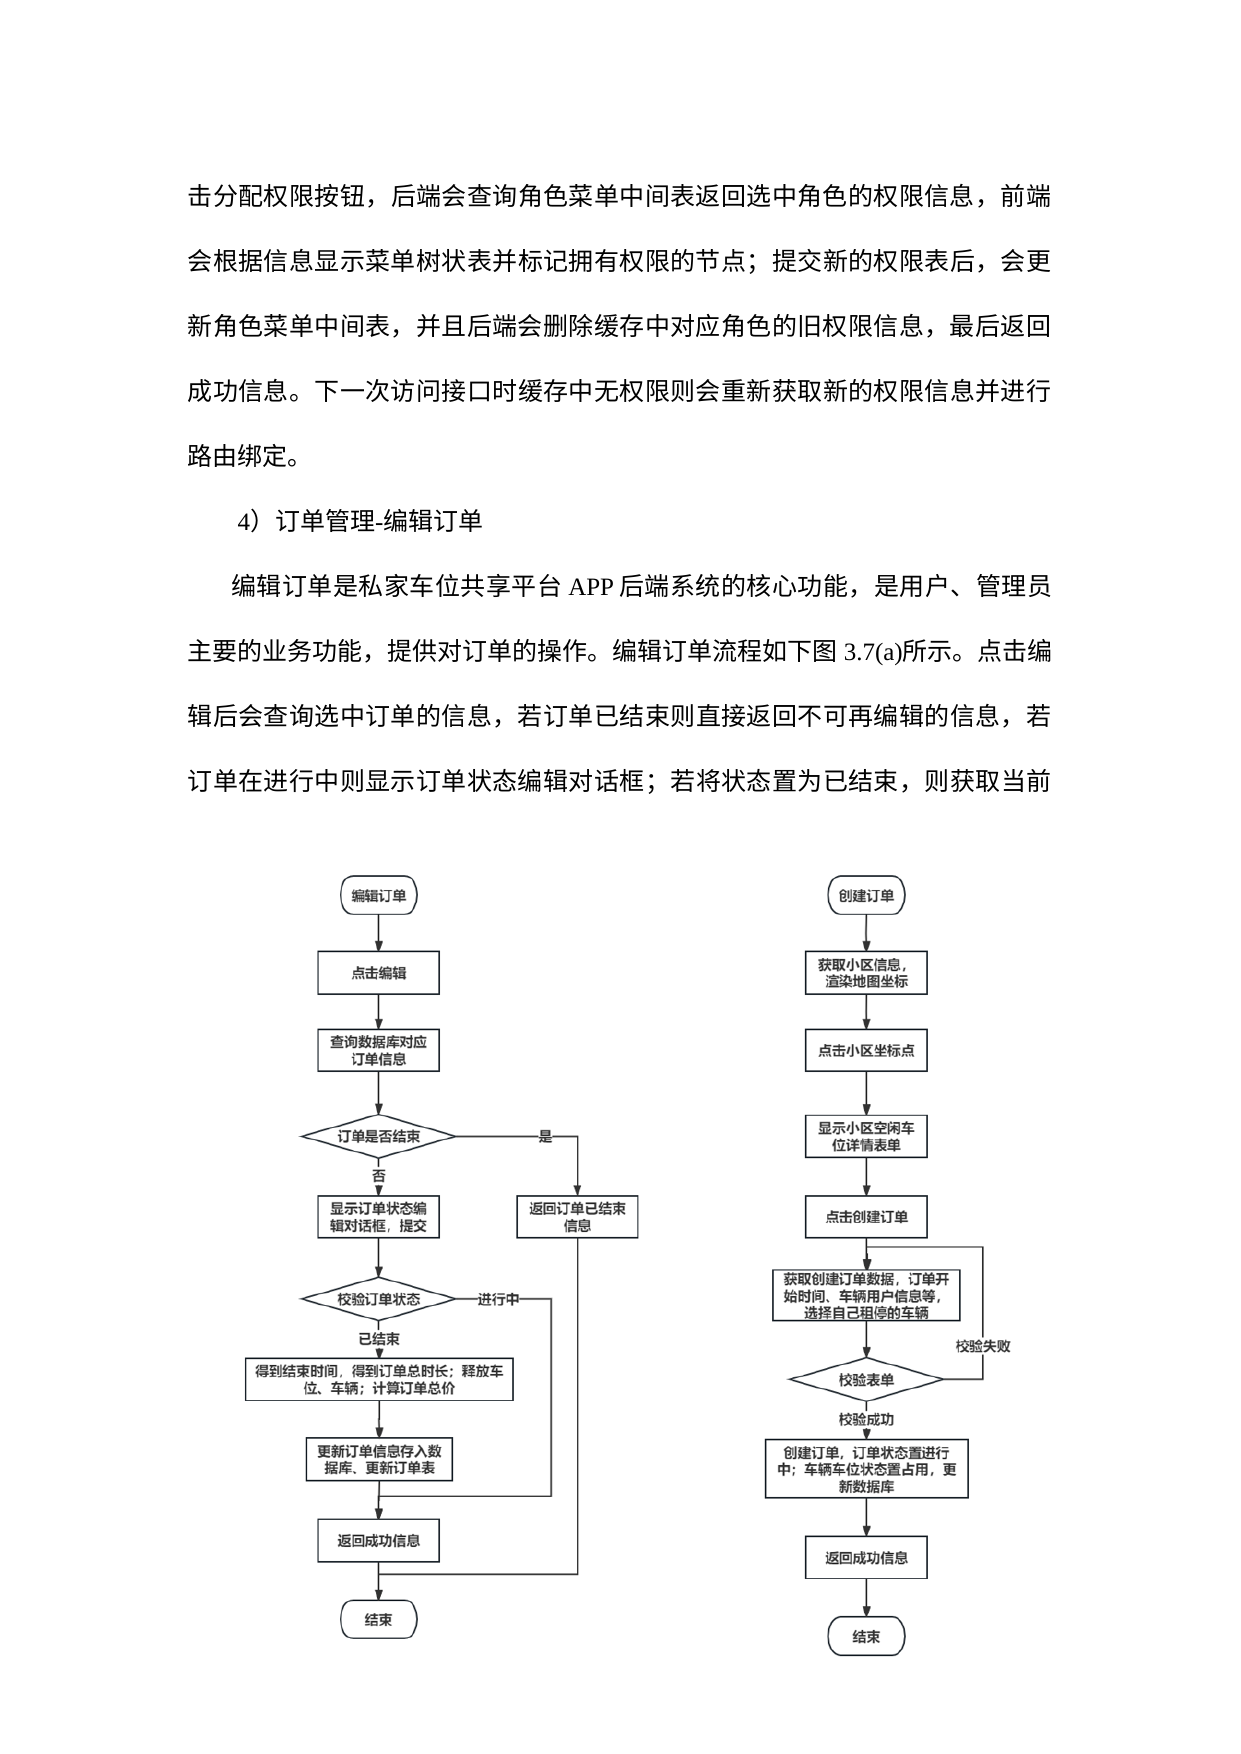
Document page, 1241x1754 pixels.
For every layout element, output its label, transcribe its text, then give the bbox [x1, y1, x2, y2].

picture [187, 855, 1053, 1673]
text 编辑订单是私家车位共享平台APP后端系统的核心功能，是用户、管理员主要的业务功能，提供对订单的操作。编辑订单流程如下图3.7(a)所示。点击编辑后会查询选中订单的信息，若订单已结束则直接返回不可再编辑的信息，若订单在进行中则显示订单状态编辑对话框；若将状态置为已结束，则获取当前时间作为订单结束时间，计算得到订单总时长、总价格，将订单中的车位、车辆置为空闲，更新数据库中的订单信息，最后返回成功信息，若状态仍在进行中则直接返回成功信息。 [187, 552, 1053, 812]
text 4）订单管理-编辑订单 [187, 487, 1053, 552]
